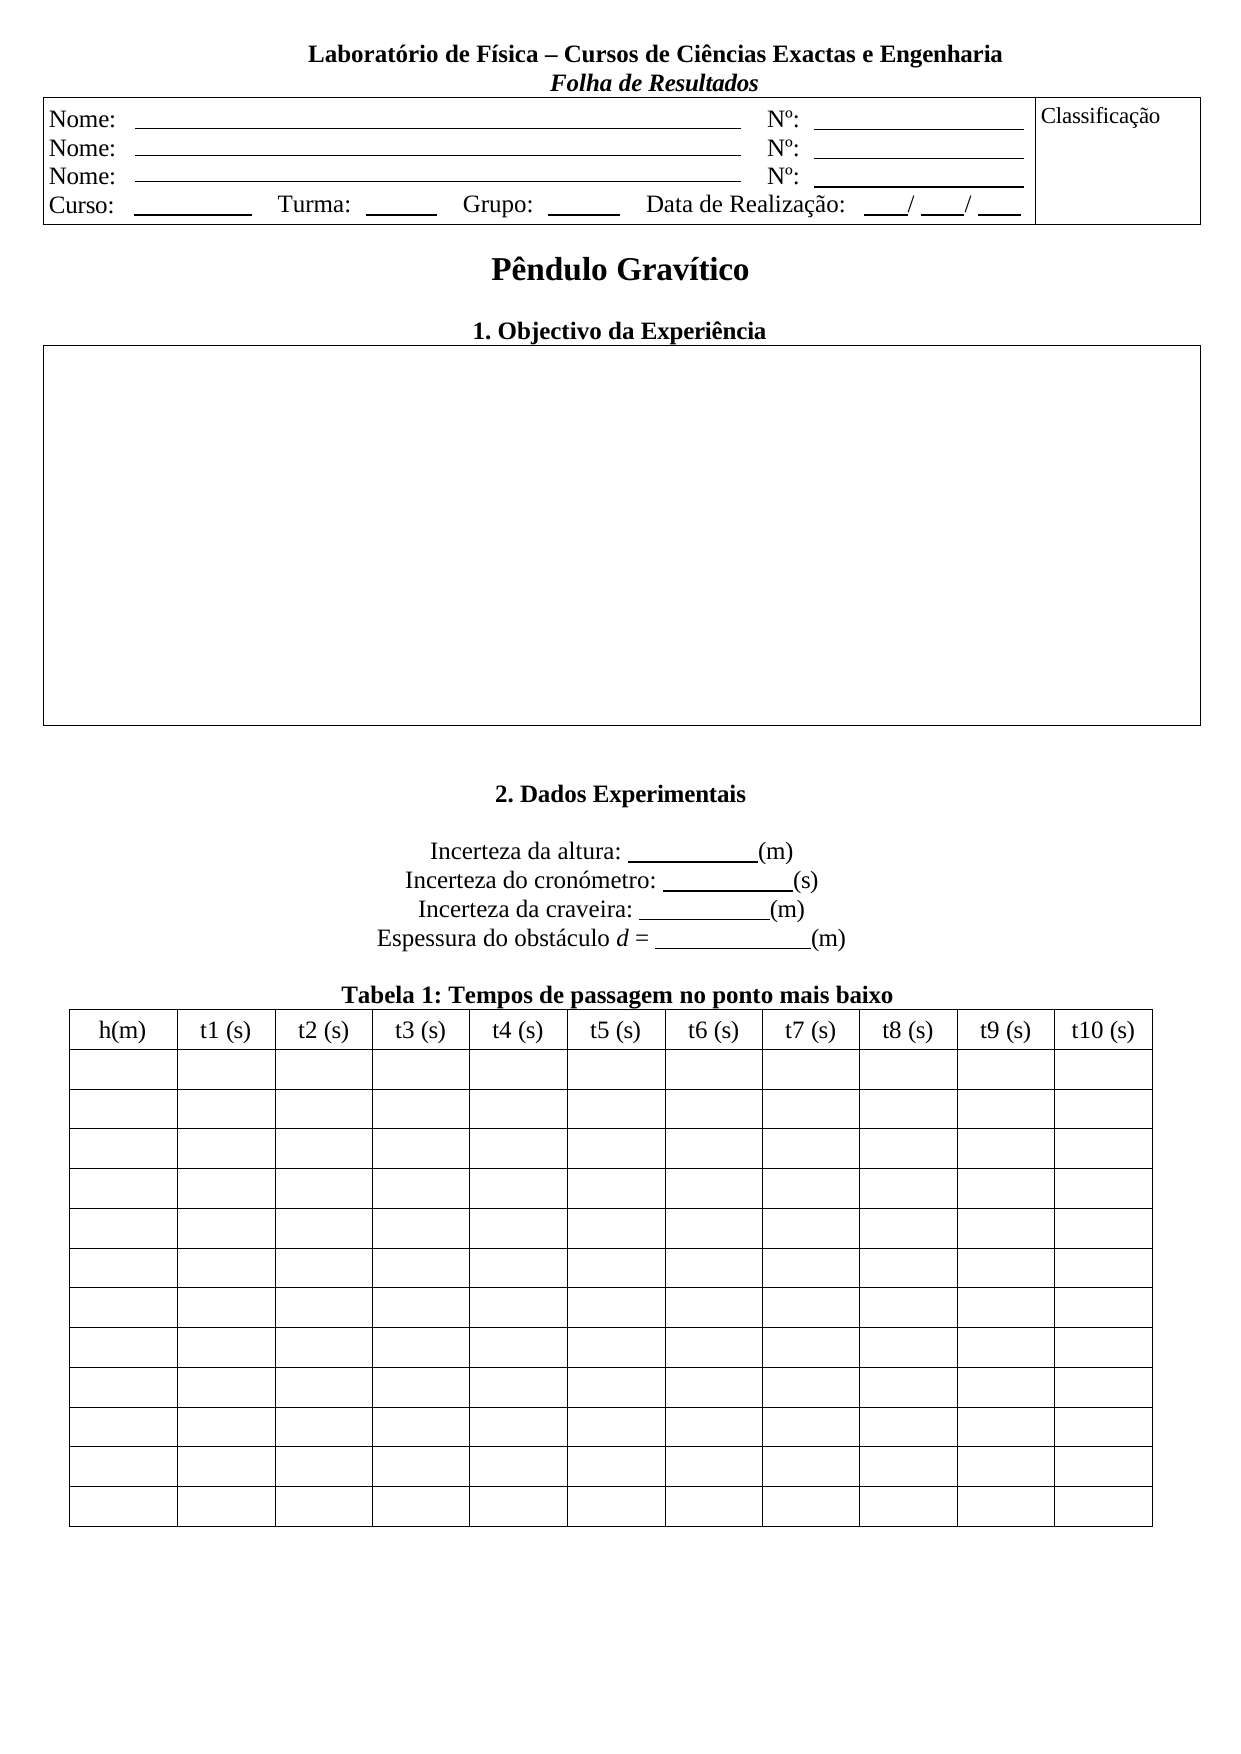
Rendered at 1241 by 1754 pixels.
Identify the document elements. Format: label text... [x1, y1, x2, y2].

table_cell [958, 1050, 1054, 1088]
table_cell [568, 1408, 665, 1446]
table_header t4 (s) [470, 1010, 567, 1049]
table_cell [666, 1169, 762, 1208]
table_cell [276, 1288, 372, 1327]
table_cell [470, 1129, 567, 1168]
table_cell [70, 1090, 177, 1128]
table_cell [373, 1169, 469, 1208]
table_cell [568, 1209, 665, 1247]
table_cell [666, 1408, 762, 1446]
table_cell [373, 1288, 469, 1327]
table_cell [1055, 1090, 1152, 1128]
table_cell [470, 1487, 567, 1526]
table_cell [860, 1129, 957, 1168]
table_cell [470, 1328, 567, 1367]
table_cell [178, 1050, 275, 1088]
table_cell [1055, 1368, 1152, 1407]
table_cell [178, 1328, 275, 1367]
table_cell [276, 1487, 372, 1526]
table_cell [178, 1090, 275, 1128]
table_header t7 (s) [763, 1010, 859, 1049]
table_cell [860, 1487, 957, 1526]
table_cell [1055, 1129, 1152, 1168]
table_cell [568, 1447, 665, 1486]
table_cell [276, 1050, 372, 1088]
table_cell [276, 1249, 372, 1287]
table_header t9 (s) [958, 1010, 1054, 1049]
table_cell [373, 1050, 469, 1088]
table_cell [1055, 1408, 1152, 1446]
table_cell [763, 1090, 859, 1128]
table_cell [373, 1129, 469, 1168]
table_cell [276, 1169, 372, 1208]
table_cell [860, 1209, 957, 1247]
table_cell [1055, 1249, 1152, 1287]
table_cell [666, 1328, 762, 1367]
table_cell [373, 1249, 469, 1287]
table_cell [178, 1487, 275, 1526]
table_cell [373, 1090, 469, 1128]
text Laboratório de Física – Cursos de Ciências Exactas e Engenharia [117, 39, 1194, 68]
table_cell [666, 1129, 762, 1168]
table_cell [178, 1129, 275, 1168]
table_cell [666, 1487, 762, 1526]
table_header t2 (s) [276, 1010, 372, 1049]
text Espessura do obstáculo d = (m) [29, 923, 1194, 951]
list Objectivo da Experiência [472, 316, 1211, 345]
table_cell [276, 1447, 372, 1486]
table_cell [178, 1249, 275, 1287]
table_cell [1055, 1447, 1152, 1486]
table_cell [763, 1050, 859, 1088]
table_cell [860, 1408, 957, 1446]
table_cell [70, 1050, 177, 1088]
table_cell [763, 1249, 859, 1287]
table_cell [470, 1249, 567, 1287]
table_cell [666, 1209, 762, 1247]
table_cell [568, 1368, 665, 1407]
table_header h(m) [70, 1010, 177, 1049]
table_cell [958, 1169, 1054, 1208]
table_cell [860, 1090, 957, 1128]
table_cell [860, 1447, 957, 1486]
table_cell [373, 1447, 469, 1486]
table_cell [70, 1288, 177, 1327]
table_header t10 (s) [1055, 1010, 1152, 1049]
table_cell [470, 1368, 567, 1407]
table_cell [860, 1328, 957, 1367]
text Incerteza da altura: (m) Incerteza do cronómetro: (s) Incerteza da craveira: (m) [404, 836, 819, 923]
table_cell [470, 1288, 567, 1327]
table_cell [568, 1487, 665, 1526]
table_cell [470, 1090, 567, 1128]
table_cell [1055, 1288, 1152, 1327]
table_cell [763, 1328, 859, 1367]
table_cell [70, 1249, 177, 1287]
table_cell [958, 1328, 1054, 1367]
table_cell [568, 1169, 665, 1208]
title Pêndulo Gravítico [29, 249, 1211, 287]
text Tabela 1: Tempos de passagem no ponto mais baixo [29, 980, 1205, 1009]
table_cell [860, 1288, 957, 1327]
table_cell [568, 1129, 665, 1168]
table_cell [276, 1328, 372, 1367]
table_cell [70, 1169, 177, 1208]
table_cell [70, 1209, 177, 1247]
table_cell [666, 1288, 762, 1327]
table_cell [666, 1090, 762, 1128]
table_cell [373, 1368, 469, 1407]
table_cell [70, 1487, 177, 1526]
table_cell [470, 1169, 567, 1208]
table_header t3 (s) [373, 1010, 469, 1049]
table_header t6 (s) [666, 1010, 762, 1049]
table_cell [958, 1288, 1054, 1327]
table_cell [958, 1129, 1054, 1168]
table_cell [178, 1288, 275, 1327]
table_cell [1055, 1169, 1152, 1208]
table_cell [70, 1368, 177, 1407]
table_cell [763, 1408, 859, 1446]
table_cell [470, 1209, 567, 1247]
table_cell [276, 1209, 372, 1247]
table_cell [178, 1408, 275, 1446]
table_cell [70, 1129, 177, 1168]
table_cell [860, 1050, 957, 1088]
table_cell [860, 1368, 957, 1407]
table_cell [666, 1368, 762, 1407]
table_header t5 (s) [568, 1010, 665, 1049]
table_cell [70, 1328, 177, 1367]
table_cell [178, 1447, 275, 1486]
table_cell [958, 1487, 1054, 1526]
table_header t1 (s) [178, 1010, 275, 1049]
table_cell [666, 1447, 762, 1486]
table_cell [470, 1447, 567, 1486]
table_cell [763, 1487, 859, 1526]
table_cell [276, 1408, 372, 1446]
table_cell [860, 1169, 957, 1208]
table_cell [373, 1408, 469, 1446]
list Dados Experimentais [29, 779, 1211, 808]
table_cell [763, 1209, 859, 1247]
table_cell [568, 1328, 665, 1367]
table_cell [568, 1249, 665, 1287]
table_cell [666, 1249, 762, 1287]
table_cell [178, 1368, 275, 1407]
table_cell [568, 1050, 665, 1088]
table_cell [860, 1249, 957, 1287]
table_cell [568, 1090, 665, 1128]
table_cell [1055, 1209, 1152, 1247]
text Folha de Resultados [115, 68, 1194, 97]
table_cell [373, 1209, 469, 1247]
table_cell [70, 1447, 177, 1486]
table_cell [763, 1447, 859, 1486]
table_cell [763, 1129, 859, 1168]
table_cell [373, 1487, 469, 1526]
table_cell [1055, 1328, 1152, 1367]
table_cell [276, 1129, 372, 1168]
table_cell [763, 1288, 859, 1327]
table_header t8 (s) [860, 1010, 957, 1049]
table_cell [958, 1368, 1054, 1407]
table_cell [178, 1209, 275, 1247]
table_cell [763, 1368, 859, 1407]
table_cell [276, 1368, 372, 1407]
table_cell [1055, 1487, 1152, 1526]
table_cell [763, 1169, 859, 1208]
table_cell [1055, 1050, 1152, 1088]
table_cell [958, 1447, 1054, 1486]
table_cell [178, 1169, 275, 1208]
table_cell [958, 1249, 1054, 1287]
table_cell [958, 1209, 1054, 1247]
table_cell [958, 1090, 1054, 1128]
table_cell [958, 1408, 1054, 1446]
table_cell [276, 1090, 372, 1128]
table_cell [666, 1050, 762, 1088]
table_cell [70, 1408, 177, 1446]
table_cell [470, 1408, 567, 1446]
table_cell [568, 1288, 665, 1327]
table_cell [470, 1050, 567, 1088]
table_cell [373, 1328, 469, 1367]
